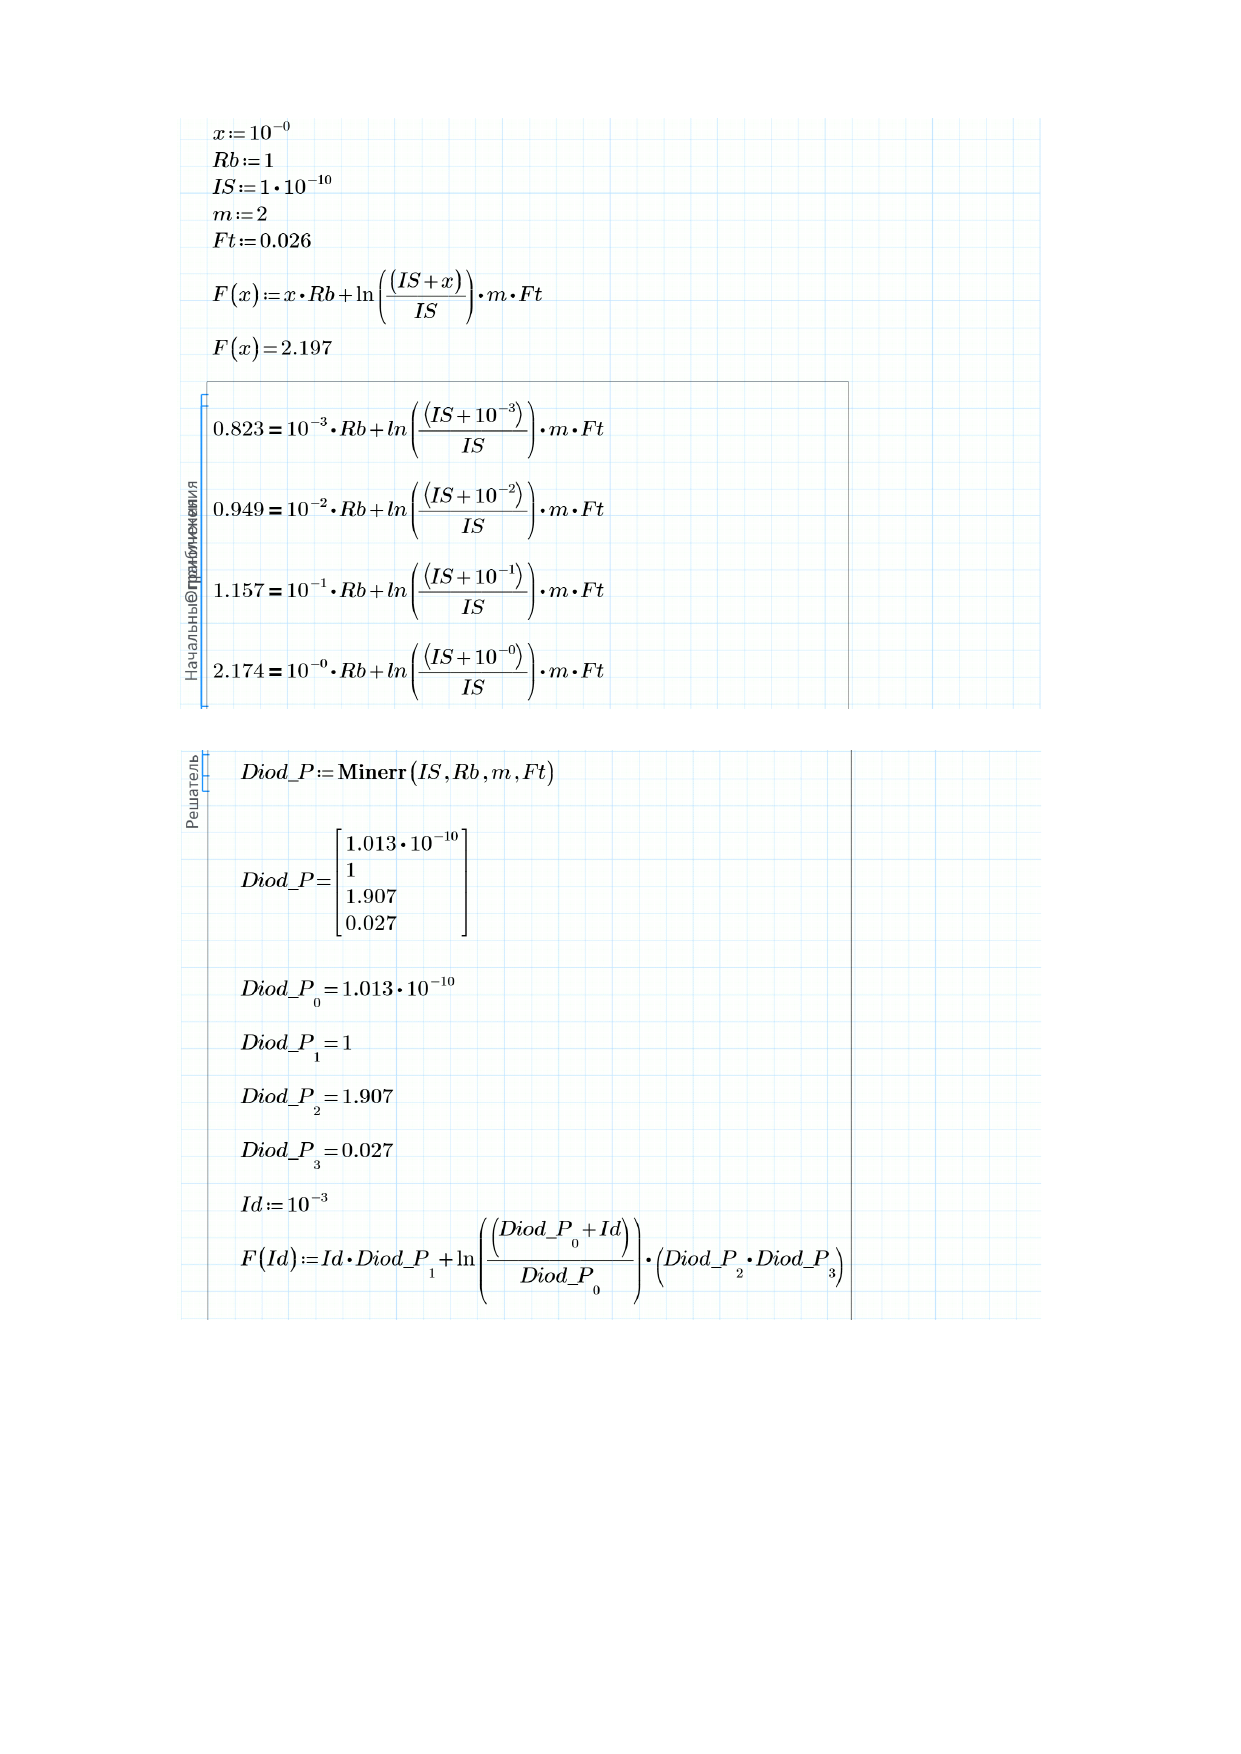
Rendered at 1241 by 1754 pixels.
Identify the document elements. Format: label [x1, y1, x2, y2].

picture [177, 750, 1042, 1320]
picture [177, 118, 1042, 709]
